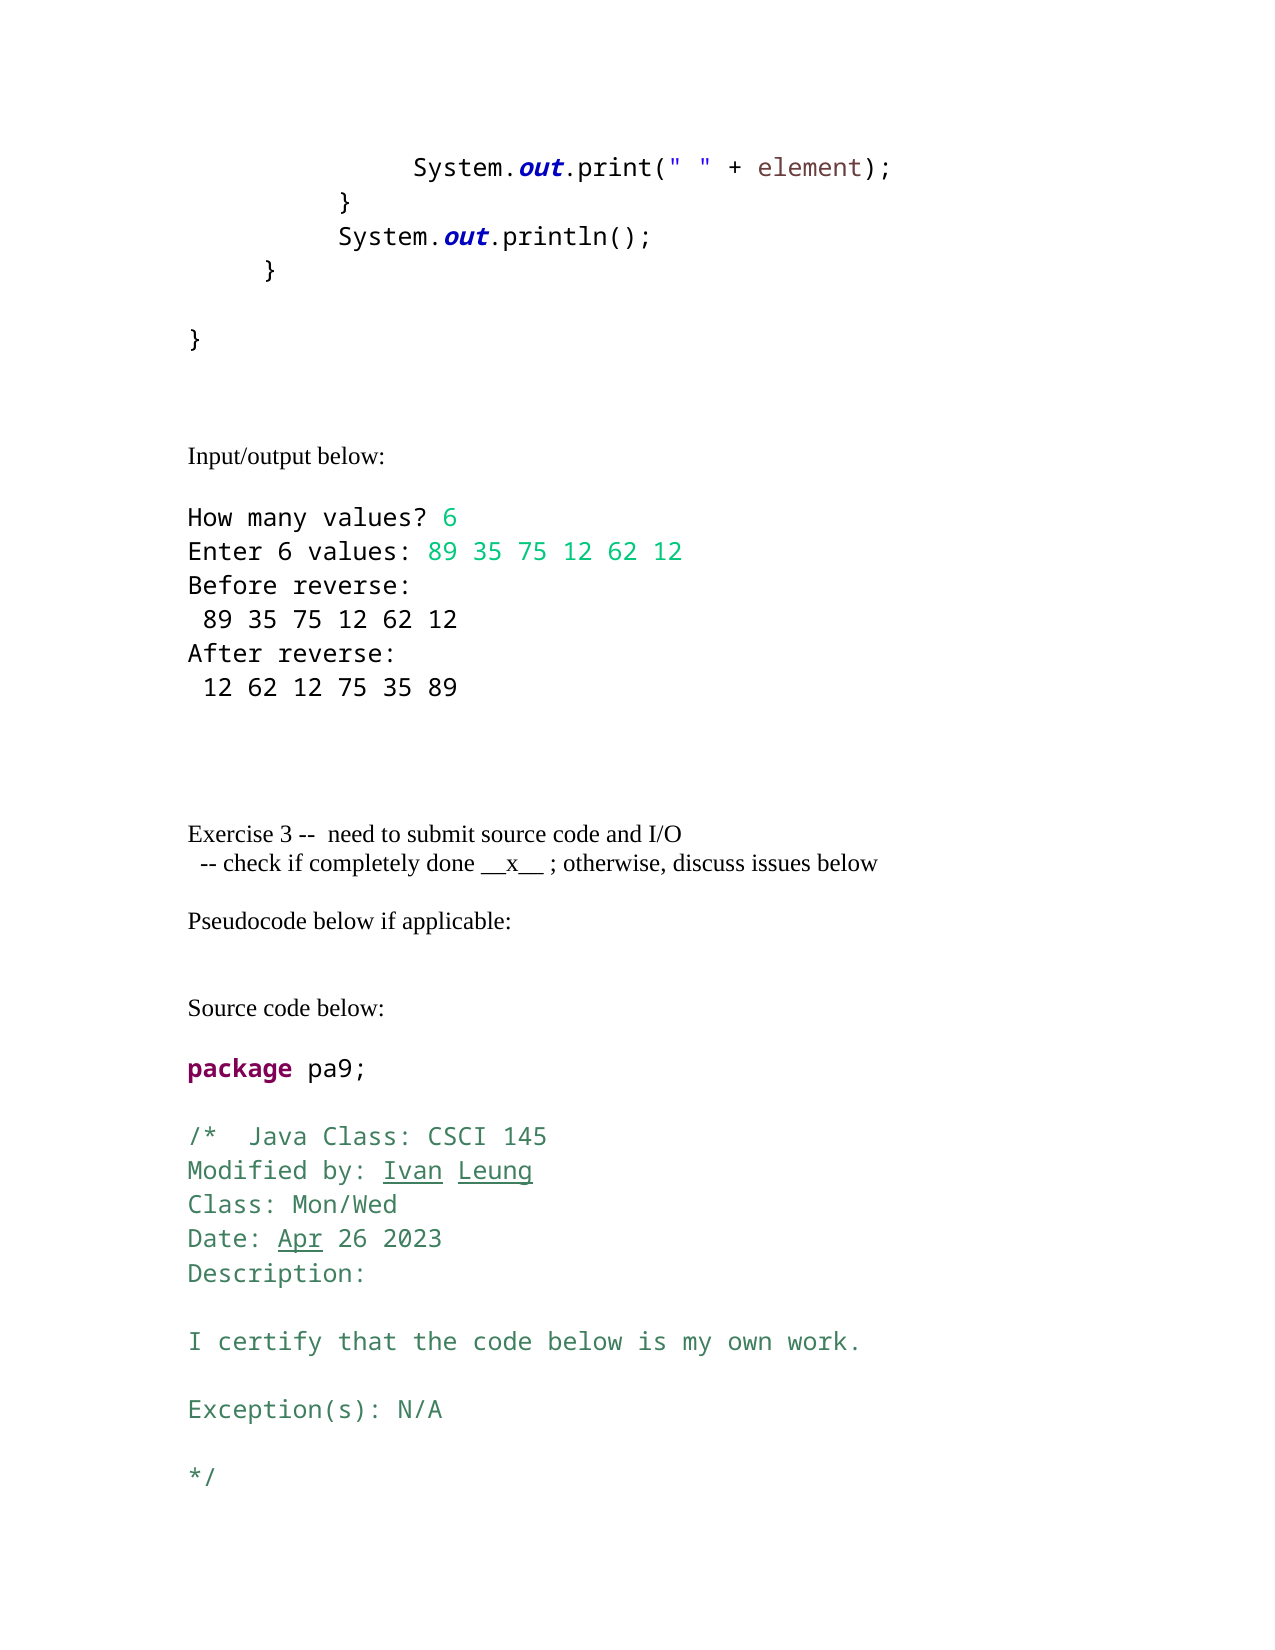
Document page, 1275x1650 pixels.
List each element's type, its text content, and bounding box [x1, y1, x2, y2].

text Source code below: [187, 964, 1087, 1022]
text 89 35 75 12 62 12 [187, 602, 1087, 636]
text System.out.println(); [187, 218, 1087, 252]
text } [187, 320, 1087, 354]
text Input/output below: [187, 441, 1087, 470]
text Date: Apr 26 2023 [187, 1221, 1087, 1255]
text I certify that the code below is my own work. [187, 1323, 1087, 1357]
text Enter 6 values: 89 35 75 12 62 12 [187, 533, 1087, 567]
text Pseudocode below if applicable: [187, 906, 1087, 935]
text Exercise 3 -- need to submit source code and I/O -- check if completely done __x__ ; otherwise, discuss issues below [187, 819, 1087, 877]
text */ [187, 1459, 1087, 1494]
text package pa9; [187, 1051, 1087, 1085]
text } [187, 252, 1087, 286]
text 12 62 12 75 35 89 [187, 670, 1087, 704]
text After reverse: [187, 636, 1087, 670]
text } [187, 184, 1087, 218]
text Before reverse: [187, 567, 1087, 602]
text How many values? 6 [187, 499, 1087, 533]
text Description: [187, 1255, 1087, 1289]
text Class: Mon/Wed [187, 1187, 1087, 1221]
text Exception(s): N/A [187, 1391, 1087, 1426]
text Modified by: Ivan Leung [187, 1153, 1087, 1187]
text System.out.print(" " + element); [187, 150, 1087, 184]
text /* Java Class: CSCI 145 [187, 1119, 1087, 1153]
